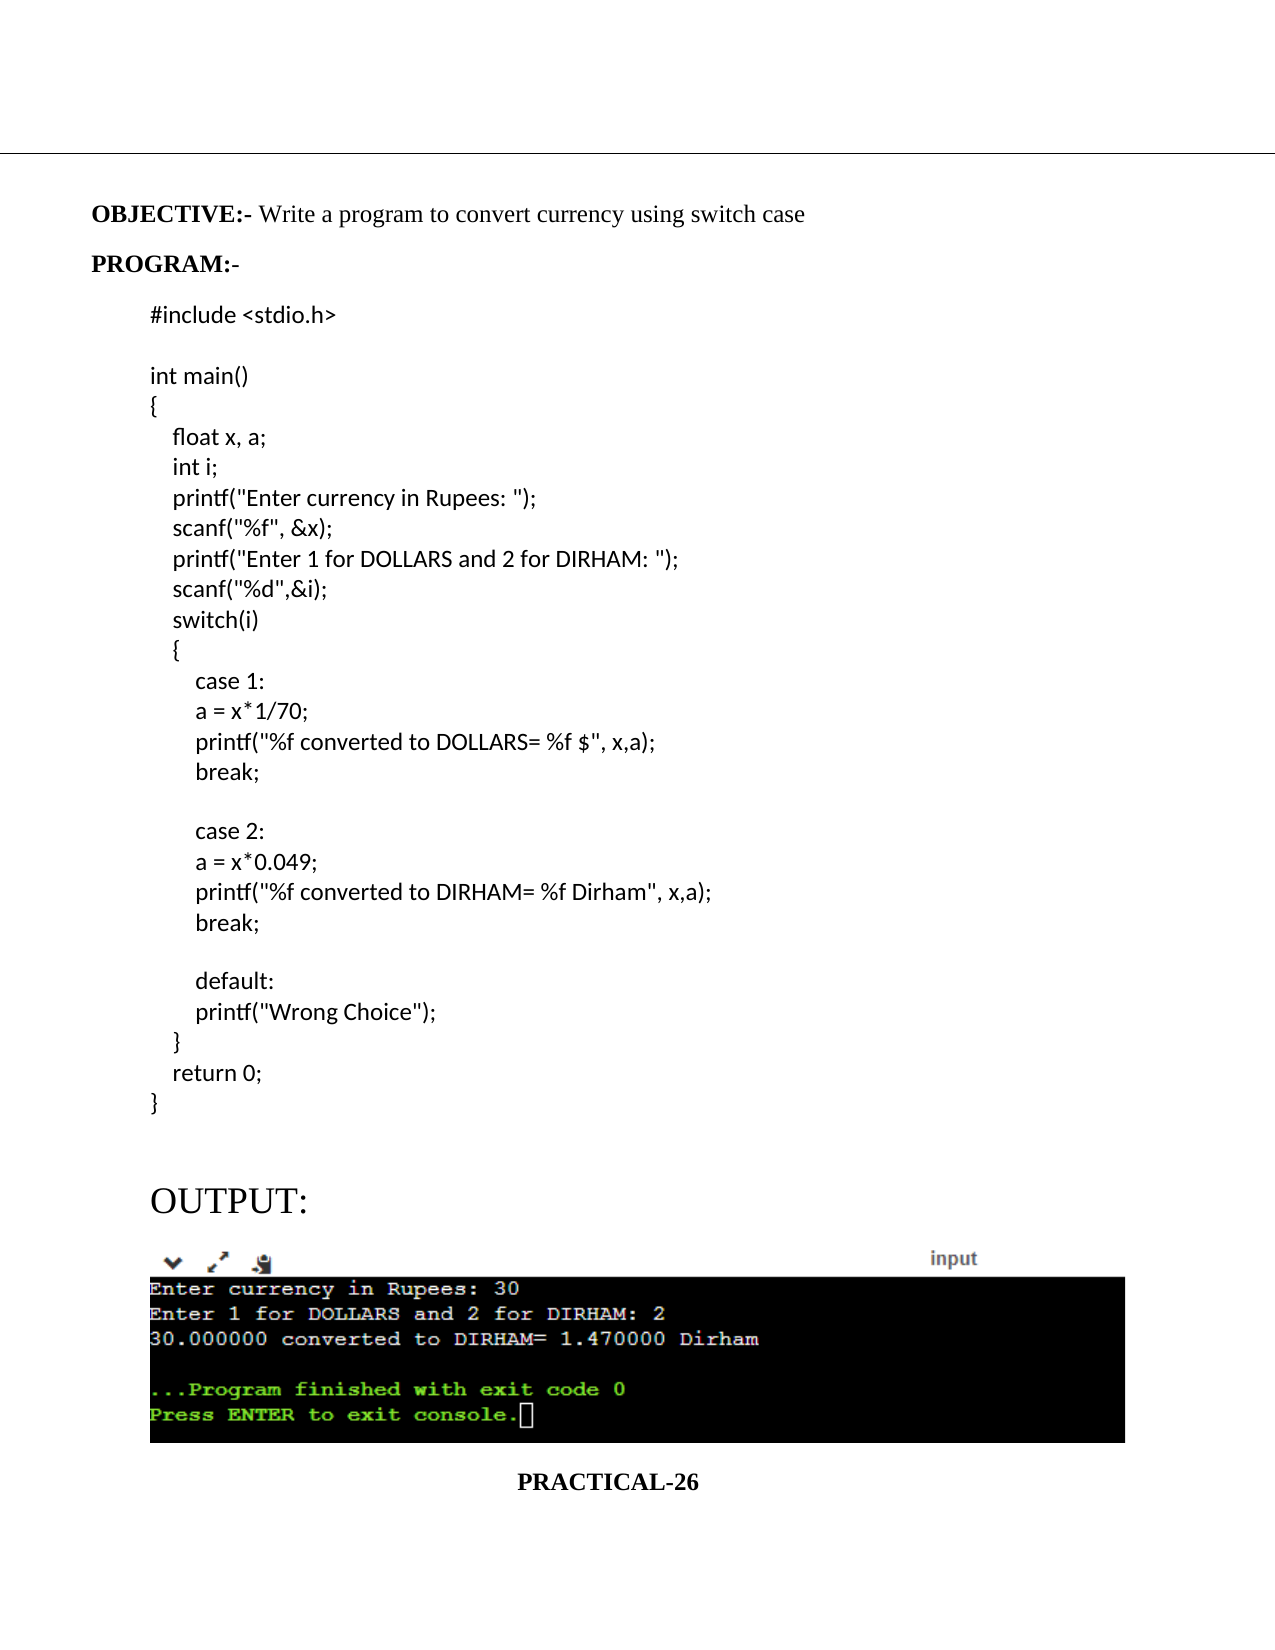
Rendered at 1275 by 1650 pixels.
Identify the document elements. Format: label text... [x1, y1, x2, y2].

text { [150, 390, 1125, 421]
text printf("%f converted to DOLLARS= %f $", x,a); [150, 726, 1125, 757]
text printf("Enter 1 for DOLLARS and 2 for DIRHAM: "); [150, 543, 1125, 573]
text default: [150, 965, 1125, 996]
text scanf("%d",&i); [150, 573, 1125, 604]
text PROGRAM:- [91, 249, 1125, 278]
text a = x*0.049; [150, 846, 1125, 876]
text printf("Wrong Choice"); [150, 996, 1125, 1026]
text OUTPUT: [150, 1179, 1125, 1222]
text int main() [150, 360, 1125, 390]
text OBJECTIVE:- Write a program to convert currency using switch case [91, 199, 1125, 228]
text float x, a; [150, 421, 1125, 451]
text break; [150, 757, 1125, 787]
text printf("Enter currency in Rupees: "); [150, 482, 1125, 512]
text scanf("%f", &x); [150, 512, 1125, 543]
text } [150, 1087, 1125, 1118]
text return 0; [150, 1057, 1125, 1087]
picture [150, 1249, 1125, 1443]
text case 1: [150, 665, 1125, 696]
text switch(i) [150, 604, 1125, 634]
text { [150, 634, 1125, 665]
text break; [150, 907, 1125, 937]
text int i; [150, 451, 1125, 482]
text case 2: [150, 815, 1125, 846]
text } [150, 1026, 1125, 1057]
text PRACTICAL-26 [91, 1467, 1125, 1496]
text a = x*1/70; [150, 696, 1125, 726]
text printf("%f converted to DIRHAM= %f Dirham", x,a); [150, 876, 1125, 907]
text #include <stdio.h> [150, 299, 1125, 329]
